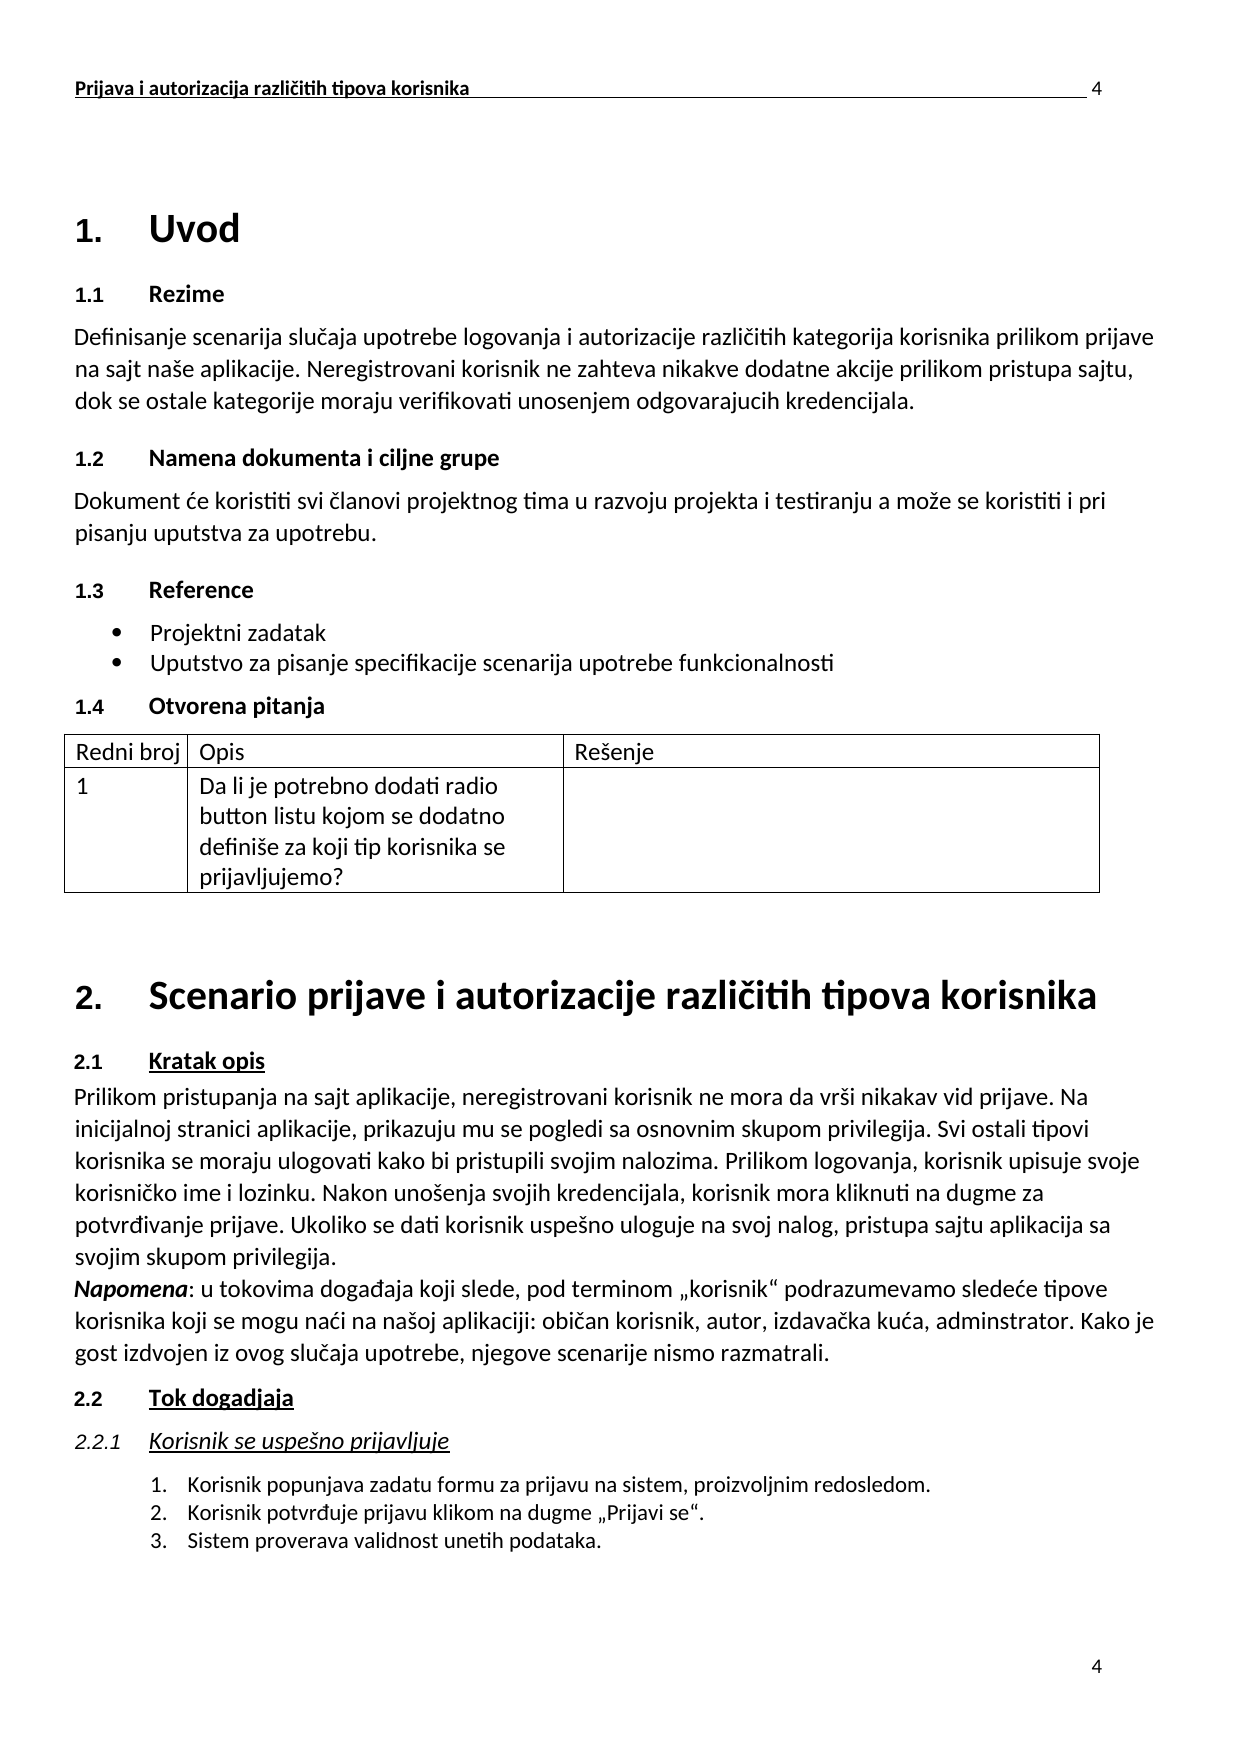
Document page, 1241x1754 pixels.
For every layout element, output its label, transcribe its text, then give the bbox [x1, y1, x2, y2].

text Dokument će koristiti svi članovi projektnog tima u razvoju projekta i testiranju a može se koristiti i pri pisanju uputstva za upotrebu. [73, 485, 1165, 547]
subtitle Uvod [75, 202, 1165, 253]
list Projektni zadatak [112, 617, 1165, 647]
list Sistem proverava validnost unetih podataka. [150, 1526, 1165, 1554]
text Napomena: u tokovima događaja koji slede, pod terminom „korisnik“ podrazumevamo sledeće tipove korisnika koji se mogu naći na našoj aplikaciji: običan korisnik, autor, izdavačka kuća, adminstrator. Kako je gost izdvojen iz ovog slučaja upotrebe, njegove scenarije nismo razmatrali. [73, 1273, 1165, 1368]
subtitle Rezime [75, 278, 1165, 308]
subtitle Kratak opis [73, 1045, 1165, 1075]
text Definisanje scenarija slučaja upotrebe logovanja i autorizacije različitih kategorija korisnika prilikom prijave na sajt naše aplikacije. Neregistrovani korisnik ne zahteva nikakve dodatne akcije prilikom pristupa sajtu, dok se ostale kategorije moraju verifikovati unosenjem odgovarajucih kredencijala. [73, 321, 1165, 416]
subtitle Namena dokumenta i ciljne grupe [75, 442, 1165, 472]
table_cell [564, 768, 1099, 892]
subtitle Otvorena pitanja [75, 690, 1165, 721]
table_header Redni broj [65, 735, 187, 767]
text Prilikom pristupanja na sajt aplikacije, neregistrovani korisnik ne mora da vrši nikakav vid prijave. Na inicijalnoj stranici aplikacije, prikazuju mu se pogledi sa osnovnim skupom privilegija. Svi ostali tipovi korisnika se moraju ulogovati kako bi pristupili svojim nalozima. Prilikom logovanja, korisnik upisuje svoje korisničko ime i lozinku. Nakon unošenja svojih kredencijala, korisnik mora kliknuti na dugme za potvrđivanje prijave. Ukoliko se dati korisnik uspešno uloguje na svoj nalog, pristupa sajtu aplikacija sa svojim skupom privilegija. [73, 1081, 1165, 1272]
table_cell 1 [65, 768, 187, 892]
list Korisnik potvrđuje prijavu klikom na dugme „Prijavi se“. [150, 1498, 1165, 1526]
list Uputstvo za pisanje specifikacije scenarija upotrebe funkcionalnosti [112, 647, 1165, 678]
subtitle Korisnik se uspešno prijavljuje [75, 1425, 1165, 1455]
table_header Rešenje [564, 735, 1099, 767]
table_cell Da li je potrebno dodati radio button listu kojom se dodatno definiše za koji tip korisnika se prijavljujemo? [188, 768, 563, 892]
subtitle Reference [75, 574, 1165, 604]
table_header Opis [188, 735, 563, 767]
subtitle Scenario prijave i autorizacije različitih tipova korisnika [75, 969, 1165, 1020]
list Korisnik popunjava zadatu formu za prijavu na sistem, proizvoljnim redosledom. [150, 1470, 1165, 1498]
subtitle Tok dogadjaja [73, 1382, 1165, 1412]
